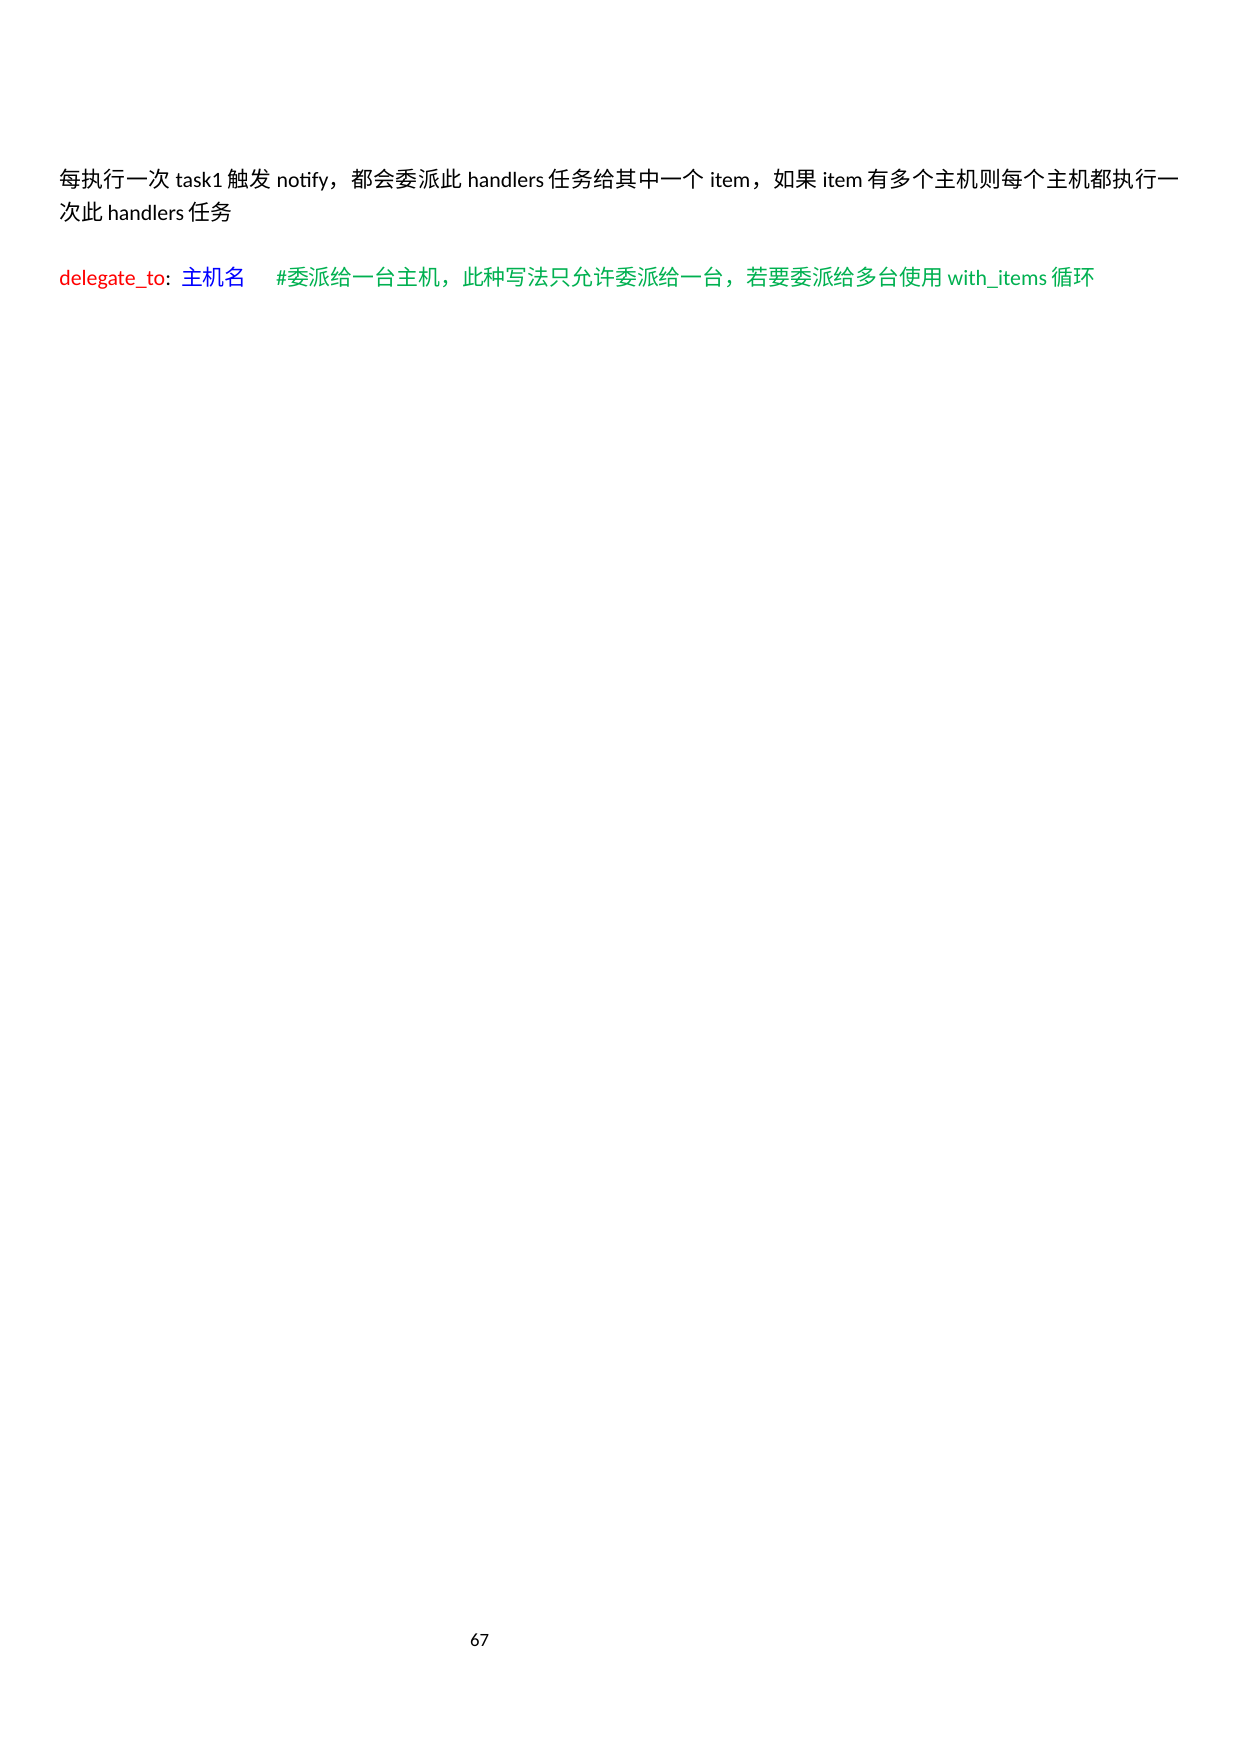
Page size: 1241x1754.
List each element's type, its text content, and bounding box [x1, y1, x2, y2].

text delegate_to: 主机名 #委派给一台主机，此种写法只允许委派给一台，若要委派给多台使用with_items循环 [59, 259, 1181, 292]
text 每执行一次task1触发notify，都会委派此handlers任务给其中一个item，如果item有多个主机则每个主机都执行一次此handlers任务 [59, 162, 1181, 227]
